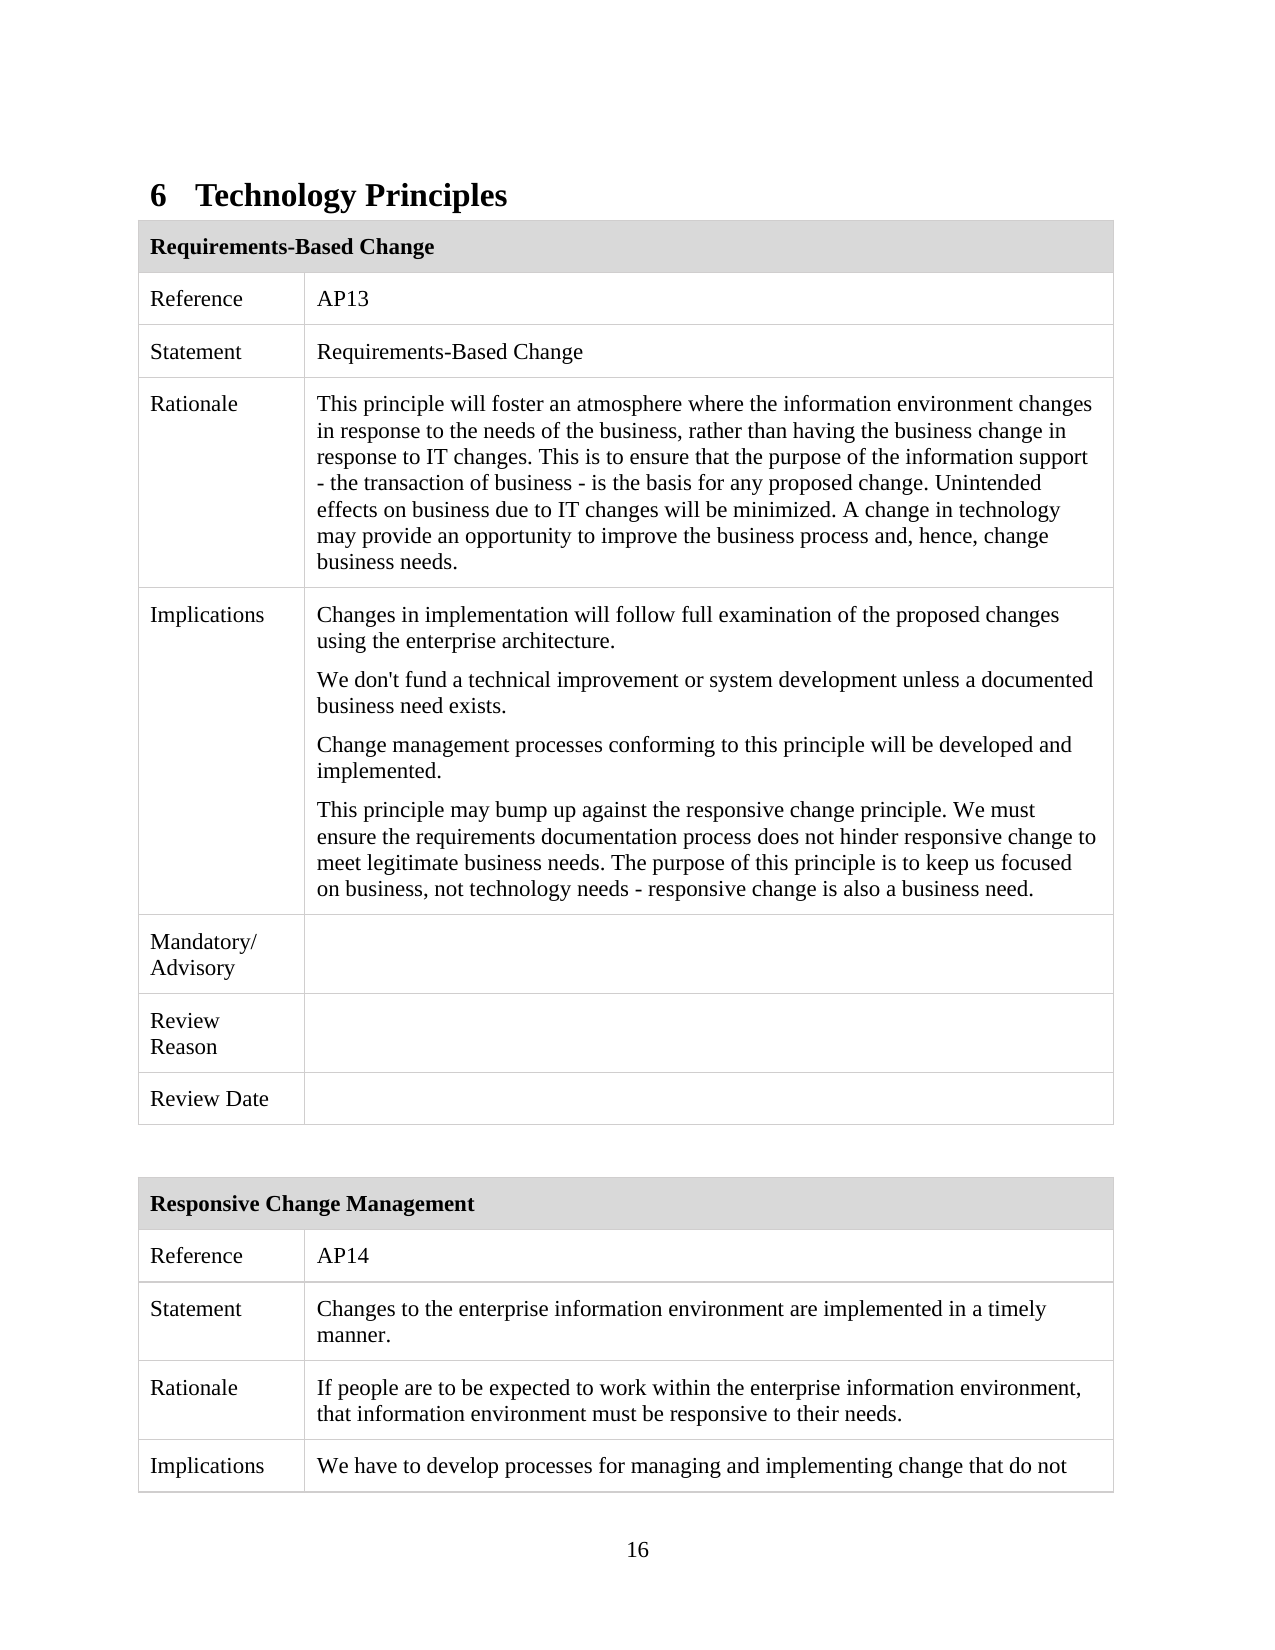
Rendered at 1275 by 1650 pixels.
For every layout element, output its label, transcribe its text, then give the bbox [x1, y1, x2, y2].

table_cell If people are to be expected to work within the enterprise information environment, that information environment must be responsive to their needs. [305, 1361, 1113, 1439]
table_header Responsive Change Management [139, 1178, 1113, 1229]
table_cell Implications [139, 1440, 304, 1491]
table_cell Implications [139, 588, 304, 914]
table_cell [305, 1440, 1113, 1491]
table_cell This principle will foster an atmosphere where the information environment changes in response to the needs of the business, rather than having the business change in response to IT changes. This is to ensure that the purpose of the information support - the transaction of business - is the basis for any proposed change. Unintended effects on business due to IT changes will be minimized. A change in technology may provide an opportunity to improve the business process and, hence, change business needs. [305, 378, 1113, 587]
table_cell Requirements-Based Change [305, 325, 1113, 377]
table_cell Rationale [139, 1361, 304, 1439]
table_cell AP14 [305, 1230, 1113, 1281]
table_cell [305, 915, 1113, 993]
table_cell Changes in implementation will follow full examination of the proposed changes using the enterprise architecture. We don't fund a technical improvement or system development unless a documented business need exists. Change management processes conforming to this principle will be developed and implemented. This principle may bump up against the responsive change principle. We must ensure the requirements documentation process does not hinder responsive change to meet legitimate business needs. The purpose of this principle is to keep us focused on business, not technology needs - responsive change is also a business need. [305, 588, 1113, 914]
table_cell Mandatory/ Advisory [139, 915, 304, 993]
table_cell AP13 [305, 273, 1113, 324]
table_cell Review Reason [139, 994, 304, 1072]
table_cell Reference [139, 273, 304, 324]
table_cell Rationale [139, 378, 304, 587]
table_cell Reference [139, 1230, 304, 1281]
table_cell [305, 1073, 1113, 1124]
table_cell [305, 994, 1113, 1072]
table_cell Changes to the enterprise information environment are implemented in a timely manner. [305, 1283, 1113, 1360]
table_cell Statement [139, 1283, 304, 1360]
table_cell Statement [139, 325, 304, 377]
table_header Requirements-Based Change [139, 221, 1113, 272]
subtitle Technology Principles [150, 175, 1125, 213]
table_cell Review Date [139, 1073, 304, 1124]
